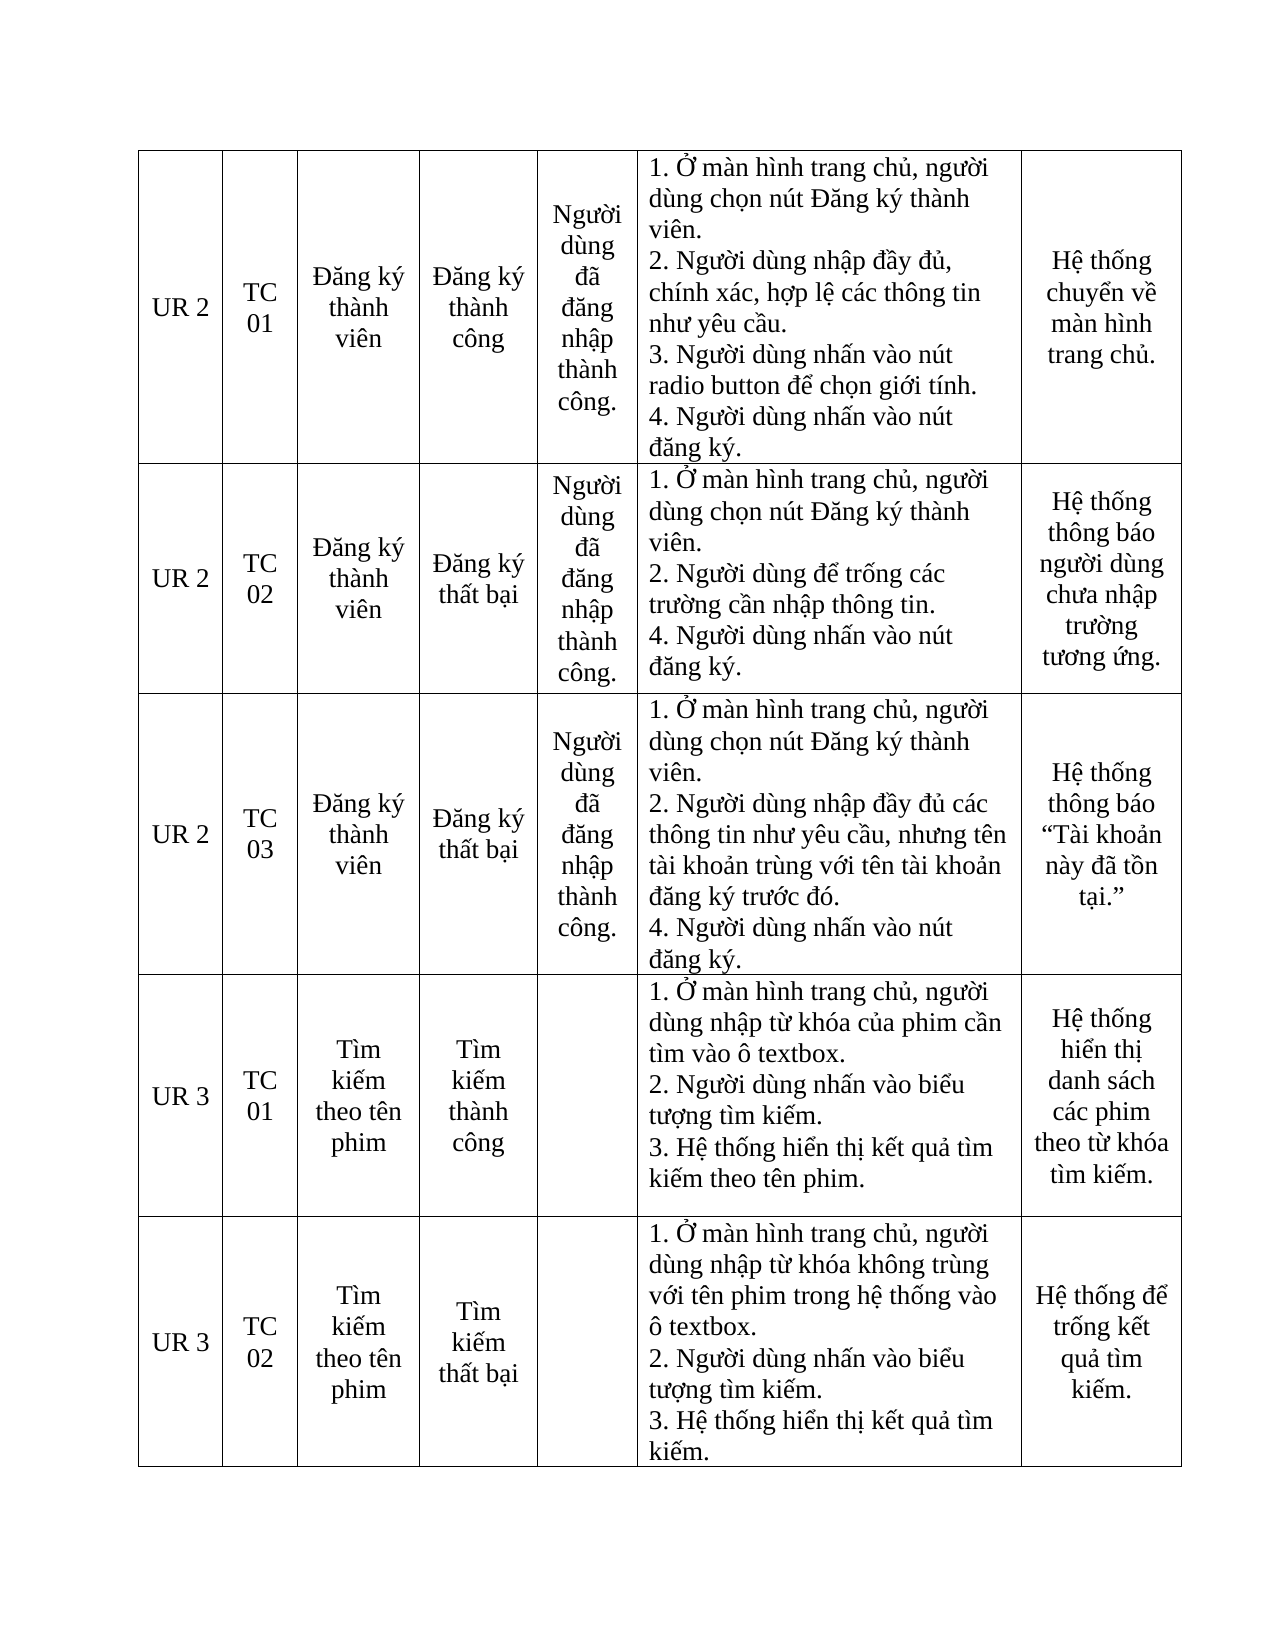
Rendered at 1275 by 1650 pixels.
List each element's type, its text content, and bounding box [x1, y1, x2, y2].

table_cell [538, 975, 637, 1216]
table_cell Người dùng đã đăng nhập thành công. [538, 694, 637, 974]
table_cell 1. Ở màn hình trang chủ, người dùng chọn nút Đăng ký thành viên. 2. Người dùng nhập đầy đủ các thông tin như yêu cầu, nhưng tên tài khoản trùng với tên tài khoản đăng ký trước đó. 4. Người dùng nhấn vào nút đăng ký. [638, 694, 1021, 974]
table_cell Tìm kiếm thất bại [420, 1217, 537, 1466]
table_cell Đăng ký thành viên [298, 464, 419, 692]
table_cell Hệ thống thông báo “Tài khoản này đã tồn tại.” [1022, 694, 1181, 974]
table_cell 1. Ở màn hình trang chủ, người dùng chọn nút Đăng ký thành viên. 2. Người dùng nhập đầy đủ, chính xác, hợp lệ các thông tin như yêu cầu. 3. Người dùng nhấn vào nút radio button để chọn giới tính. 4. Người dùng nhấn vào nút đăng ký. [638, 151, 1021, 462]
table_cell Người dùng đã đăng nhập thành công. [538, 464, 637, 692]
table_cell Đăng ký thành viên [298, 151, 419, 462]
table_cell UR 2 [139, 151, 222, 462]
table_cell UR 2 [139, 464, 222, 692]
table_cell [538, 1217, 637, 1466]
table_cell Hệ thống hiển thị danh sách các phim theo từ khóa tìm kiếm. [1022, 975, 1181, 1216]
table_cell Hệ thống chuyển về màn hình trang chủ. [1022, 151, 1181, 462]
table_cell Đăng ký thành công [420, 151, 537, 462]
table_cell Tìm kiếm theo tên phim [298, 1217, 419, 1466]
table_cell Đăng ký thất bại [420, 694, 537, 974]
table_cell Tìm kiếm theo tên phim [298, 975, 419, 1216]
table_cell UR 3 [139, 975, 222, 1216]
table_cell 1. Ở màn hình trang chủ, người dùng nhập từ khóa của phim cần tìm vào ô textbox. 2. Người dùng nhấn vào biểu tượng tìm kiếm. 3. Hệ thống hiển thị kết quả tìm kiếm theo tên phim. [638, 975, 1021, 1216]
table_cell Người dùng đã đăng nhập thành công. [538, 151, 637, 462]
table_cell TC 01 [223, 151, 297, 462]
table_cell TC 03 [223, 694, 297, 974]
table_cell Đăng ký thành viên [298, 694, 419, 974]
table_cell UR 2 [139, 694, 222, 974]
table_cell TC 01 [223, 975, 297, 1216]
table_cell UR 3 [139, 1217, 222, 1466]
table_cell Hệ thống để trống kết quả tìm kiếm. [1022, 1217, 1181, 1466]
table_cell TC 02 [223, 1217, 297, 1466]
table_cell TC 02 [223, 464, 297, 692]
table_cell Đăng ký thất bại [420, 464, 537, 692]
table_cell Tìm kiếm thành công [420, 975, 537, 1216]
table_cell Hệ thống thông báo người dùng chưa nhập trường tương ứng. [1022, 464, 1181, 692]
table_cell 1. Ở màn hình trang chủ, người dùng chọn nút Đăng ký thành viên. 2. Người dùng để trống các trường cần nhập thông tin. 4. Người dùng nhấn vào nút đăng ký. [638, 464, 1021, 692]
table_cell 1. Ở màn hình trang chủ, người dùng nhập từ khóa không trùng với tên phim trong hệ thống vào ô textbox. 2. Người dùng nhấn vào biểu tượng tìm kiếm. 3. Hệ thống hiển thị kết quả tìm kiếm. [638, 1217, 1021, 1466]
